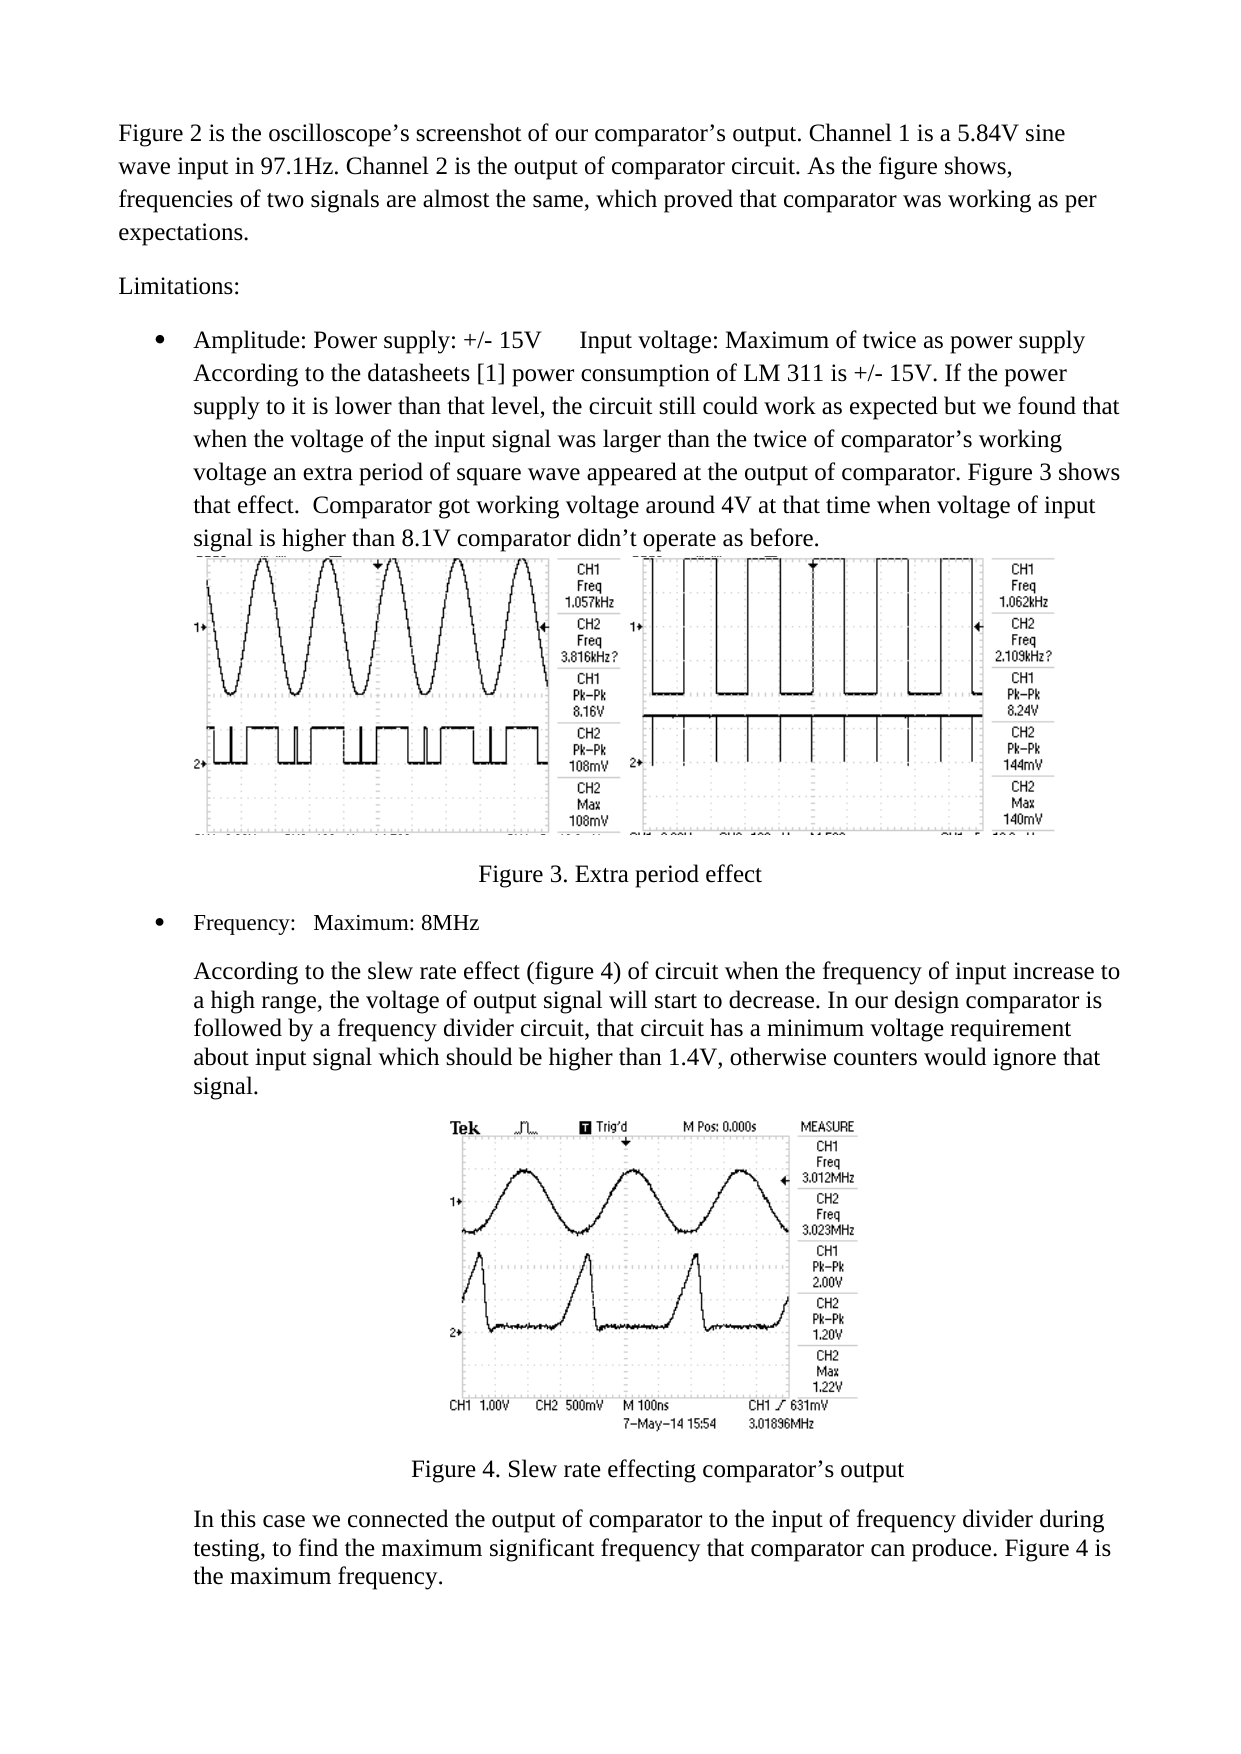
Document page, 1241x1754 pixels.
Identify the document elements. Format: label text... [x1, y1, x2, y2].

list According to the datasheets power consumption of LM 311 is +/- 15V. If the power supply to it is lower than that level, the circuit still could work as expected but we found that when the voltage of the input signal was larger than the twice of comparator’s working voltage an extra period of square wave appeared at the output of comparator. Figure 3 shows that effect. Comparator got working voltage around 4V at that time when voltage of input signal is higher than 8.1V comparator didn’t operate as before. [193, 358, 1122, 552]
picture [449, 1120, 867, 1434]
list In this case we connected the output of comparator to the input of frequency divider during testing, to find the maximum significant frequency that comparator can produce. Figure 4 is the maximum frequency. [193, 1504, 1122, 1590]
list Frequency: Maximum: 8MHz [156, 909, 1122, 935]
text Figure 3. Extra period effect [118, 859, 1122, 888]
list Amplitude: Power supply: +/- 15V Input voltage: Maximum of twice as power supply [156, 325, 1122, 354]
list Figure 4. Slew rate effecting comparator’s output [193, 1454, 1122, 1483]
text Limitations: [118, 271, 1122, 300]
list According to the slew rate effect (figure 4) of circuit when the frequency of input increase to a high range, the voltage of output signal will start to decrease. In our design comparator is followed by a frequency divider circuit, that circuit has a minimum voltage requirement about input signal which should be higher than 1.4V, otherwise counters would ignore that signal. [193, 956, 1122, 1100]
text Figure 2 is the oscilloscope’s screenshot of our comparator’s output. Channel 1 is a 5.84V sine wave input in 97.1Hz. Channel 2 is the output of comparator circuit. As the figure shows, frequencies of two signals are almost the same, which proved that comparator was working as per expectations. [118, 118, 1122, 246]
picture [193, 556, 1064, 835]
